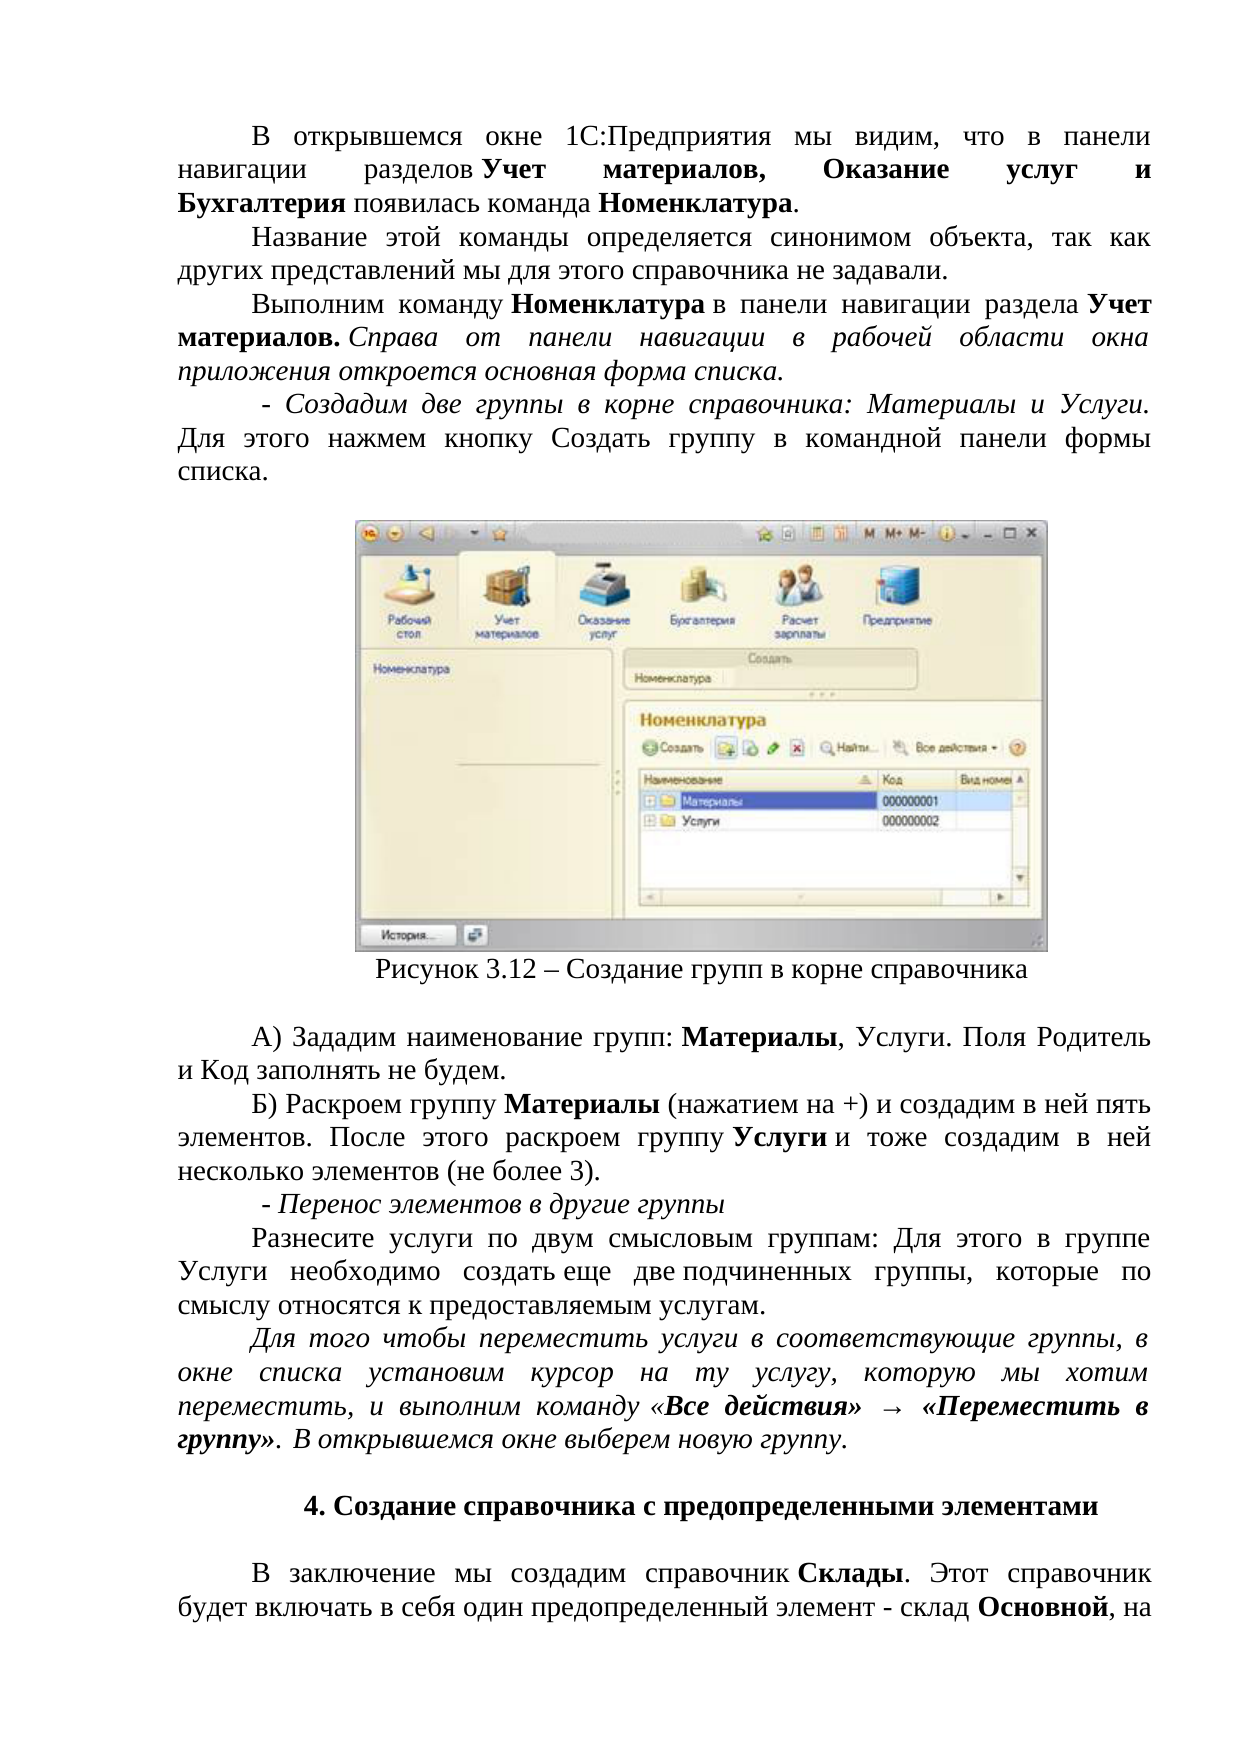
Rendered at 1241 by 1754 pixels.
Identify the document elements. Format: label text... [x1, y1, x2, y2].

text А) Зададим наименование групп: Материалы, Услуги. Поля Родитель и Код заполнять не будем. [177, 1019, 1152, 1086]
text В открывшемся окне 1С:Предприятия мы видим, что в панели навигации разделов Учет материалов, Оказание услуг и Бухгалтерия появилась команда Номенклатура. [177, 118, 1152, 219]
text - Создадим две группы в корне справочника: Материалы и Услуги. Для этого нажмем кнопку Создать группу в командной панели формы списка. [177, 386, 1152, 487]
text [177, 1555, 1152, 1622]
text Для того чтобы переместить услуги в соответствующие группы, в окне списка установим курсор на ту услугу, которую мы хотим переместить, и выполним команду «Все действия» → «Переместить в группу». В открывшемся окне выберем новую группу. [177, 1321, 1152, 1455]
text Выполним команду Номенклатура в панели навигации раздела Учет материалов. Справа от панели навигации в рабочей области окна приложения откроется основная форма списка. [177, 286, 1152, 386]
text Разнесите услуги по двум смысловым группам: Для этого в группе Услуги необходимо создать еще две подчиненных группы, которые по смыслу относятся к предоставляемым услугам. [177, 1220, 1152, 1321]
picture [355, 520, 1048, 952]
text 4. Создание справочника с предопределенными элементами [177, 1488, 1152, 1522]
text Рисунок 3.12 – Создание групп в корне справочника [177, 952, 1152, 985]
text Название этой команды определяется синонимом объекта, так как других представлений мы для этого справочника не задавали. [177, 219, 1152, 286]
text - Перенос элементов в другие группы [177, 1186, 1152, 1220]
text Б) Раскроем группу Материалы (нажатием на +) и создадим в ней пять элементов. После этого раскроем группу Услуги и тоже создадим в ней несколько элементов (не более 3). [177, 1086, 1152, 1186]
